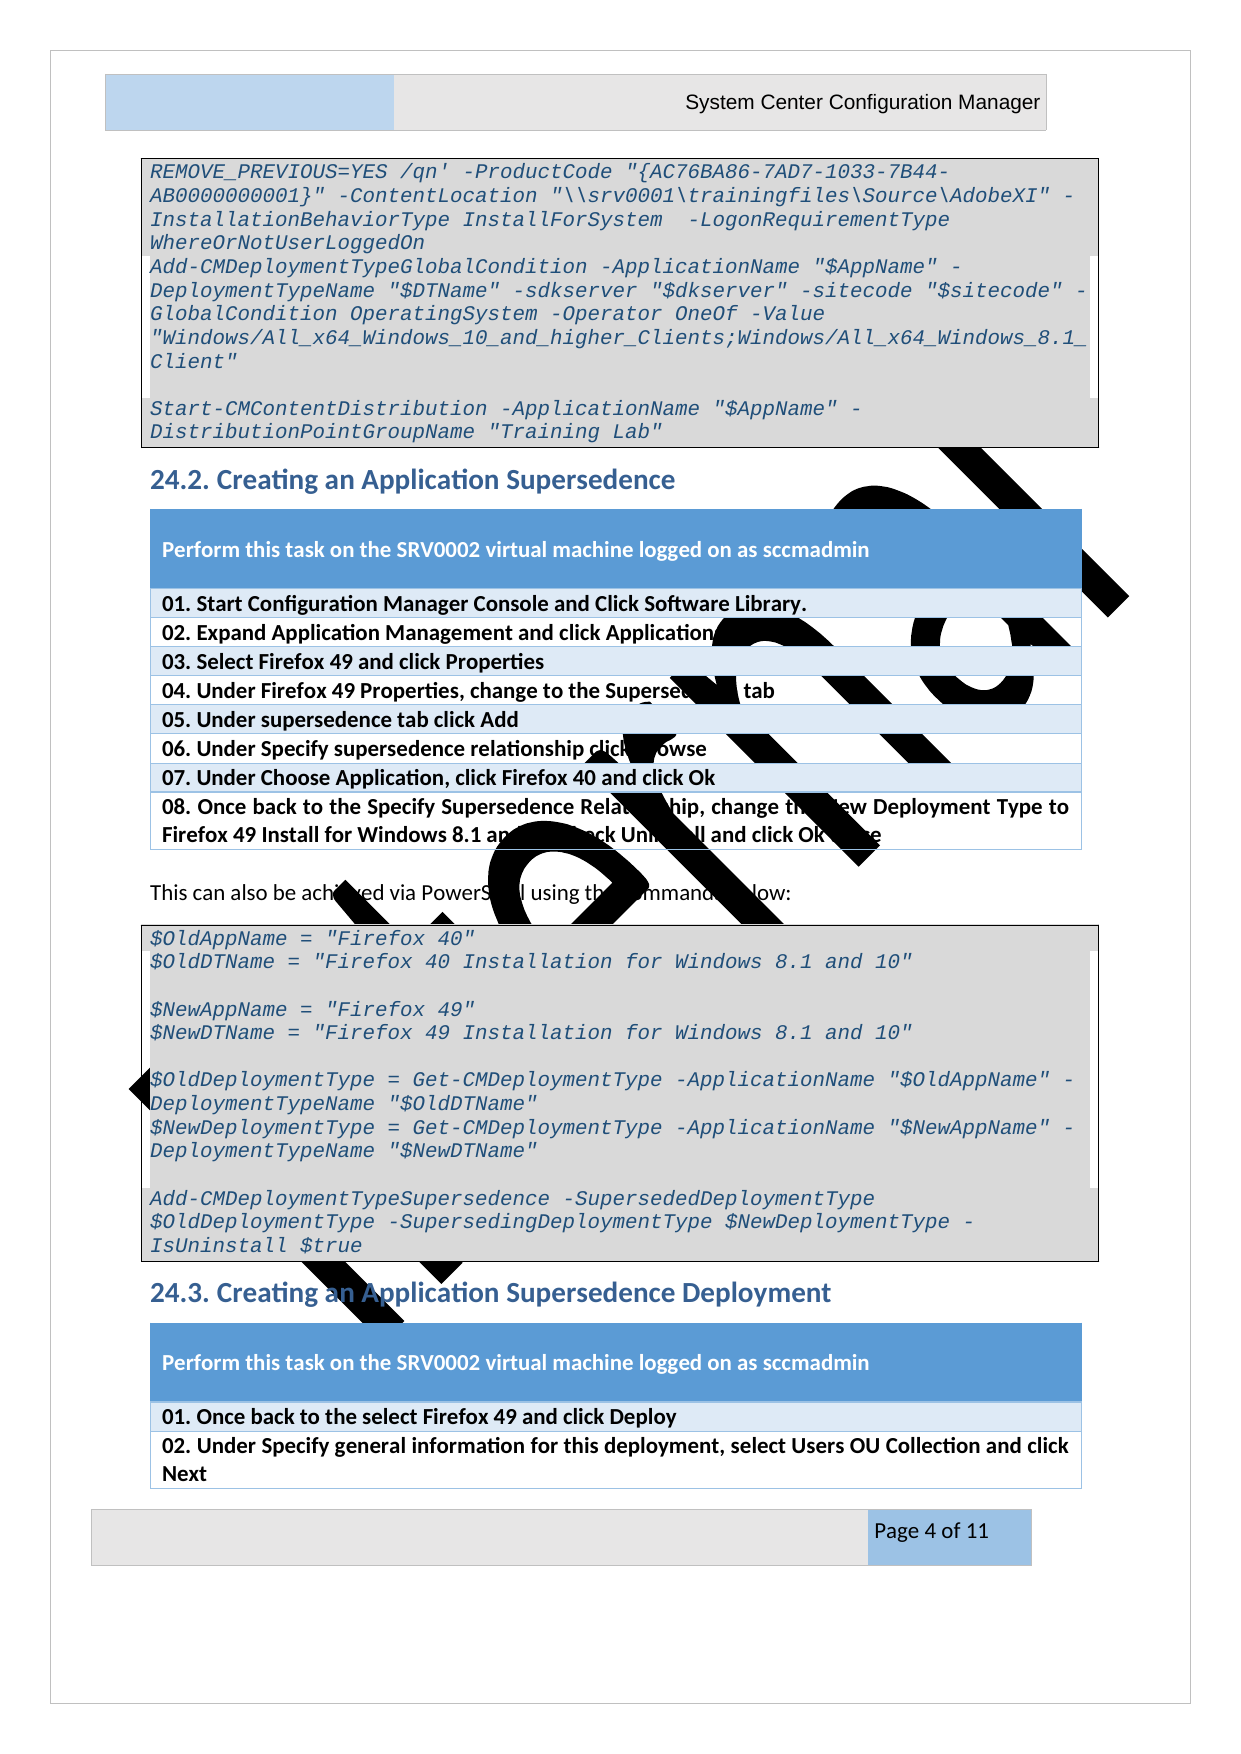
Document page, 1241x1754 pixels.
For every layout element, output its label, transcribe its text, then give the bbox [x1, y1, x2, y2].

text Start-CMContentDistribution -ApplicationName "$AppName" -DistributionPointGroupName "Training Lab" [142, 395, 1098, 447]
table_cell 05. Under supersedence tab click Add [151, 705, 1081, 733]
table_cell 02. Expand Application Management and click Applications [151, 618, 1081, 646]
table_cell 01. Start Configuration Manager Console and Click Software Library. [151, 589, 1081, 617]
text Creating an Application Supersedence [150, 461, 1090, 496]
table_cell 07. Under Choose Application, click Firefox 40 and click Ok [151, 764, 1081, 791]
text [142, 159, 1098, 256]
table_cell 02. Under Specify general information for this deployment, select Users OU Collection and click Next [151, 1432, 1081, 1488]
text $NewDTName = "Firefox 49 Installation for Windows 8.1 and 10" [150, 1022, 1090, 1046]
table_cell 04. Under Firefox 49 Properties, change to the Supersedence tab [151, 676, 1081, 704]
table_cell 03. Select Firefox 49 and click Properties [151, 647, 1081, 675]
text $NewAppName = "Firefox 49" [150, 998, 1090, 1022]
text Add-CMDeploymentTypeSupersedence -SupersededDeploymentType $OldDeploymentType -SupersedingDeploymentType $NewDeploymentType -IsUninstall $true [142, 1184, 1098, 1261]
table_cell 06. Under Specify supersedence relationship click Browse [151, 734, 1081, 762]
text This can also be achieved via PowerShell using the commands below: [150, 878, 1090, 906]
table_header Perform this task on the SRV0002 virtual machine logged on as sccmadmin [151, 1324, 1081, 1401]
table_cell 08. Once back to the Specify Supersedence Relationship, change the New Deployment Type to Firefox 49 Install for Windows 8.1 and 10, check Uninstall and click Ok twice [151, 793, 1081, 848]
text Creating an Application Supersedence Deployment [150, 1274, 1090, 1310]
table_cell 01. Once back to the select Firefox 49 and click Deploy [151, 1403, 1081, 1431]
text $NewDeploymentType = Get-CMDeploymentType -ApplicationName "$NewAppName" -DeploymentTypeName "$NewDTName" [150, 1117, 1090, 1164]
text $OldDTName = "Firefox 40 Installation for Windows 8.1 and 10" [150, 951, 1090, 975]
text Add-CMDeploymentTypeGlobalCondition -ApplicationName "$AppName" -DeploymentTypeName "$DTName" -sdkserver "$dkserver" -sitecode "$sitecode" -GlobalCondition OperatingSystem -Operator OneOf -Value "Windows/All_x64_Windows_10_and_higher_Clients;Windows/All_x64_Windows_8.1_Client" [150, 256, 1090, 374]
text $OldDeploymentType = Get-CMDeploymentType -ApplicationName "$OldAppName" -DeploymentTypeName "$OldDTName" [150, 1069, 1090, 1117]
text $OldAppName = "Firefox 40" [142, 926, 1098, 951]
table_header Perform this task on the SRV0002 virtual machine logged on as sccmadmin [151, 510, 1081, 588]
